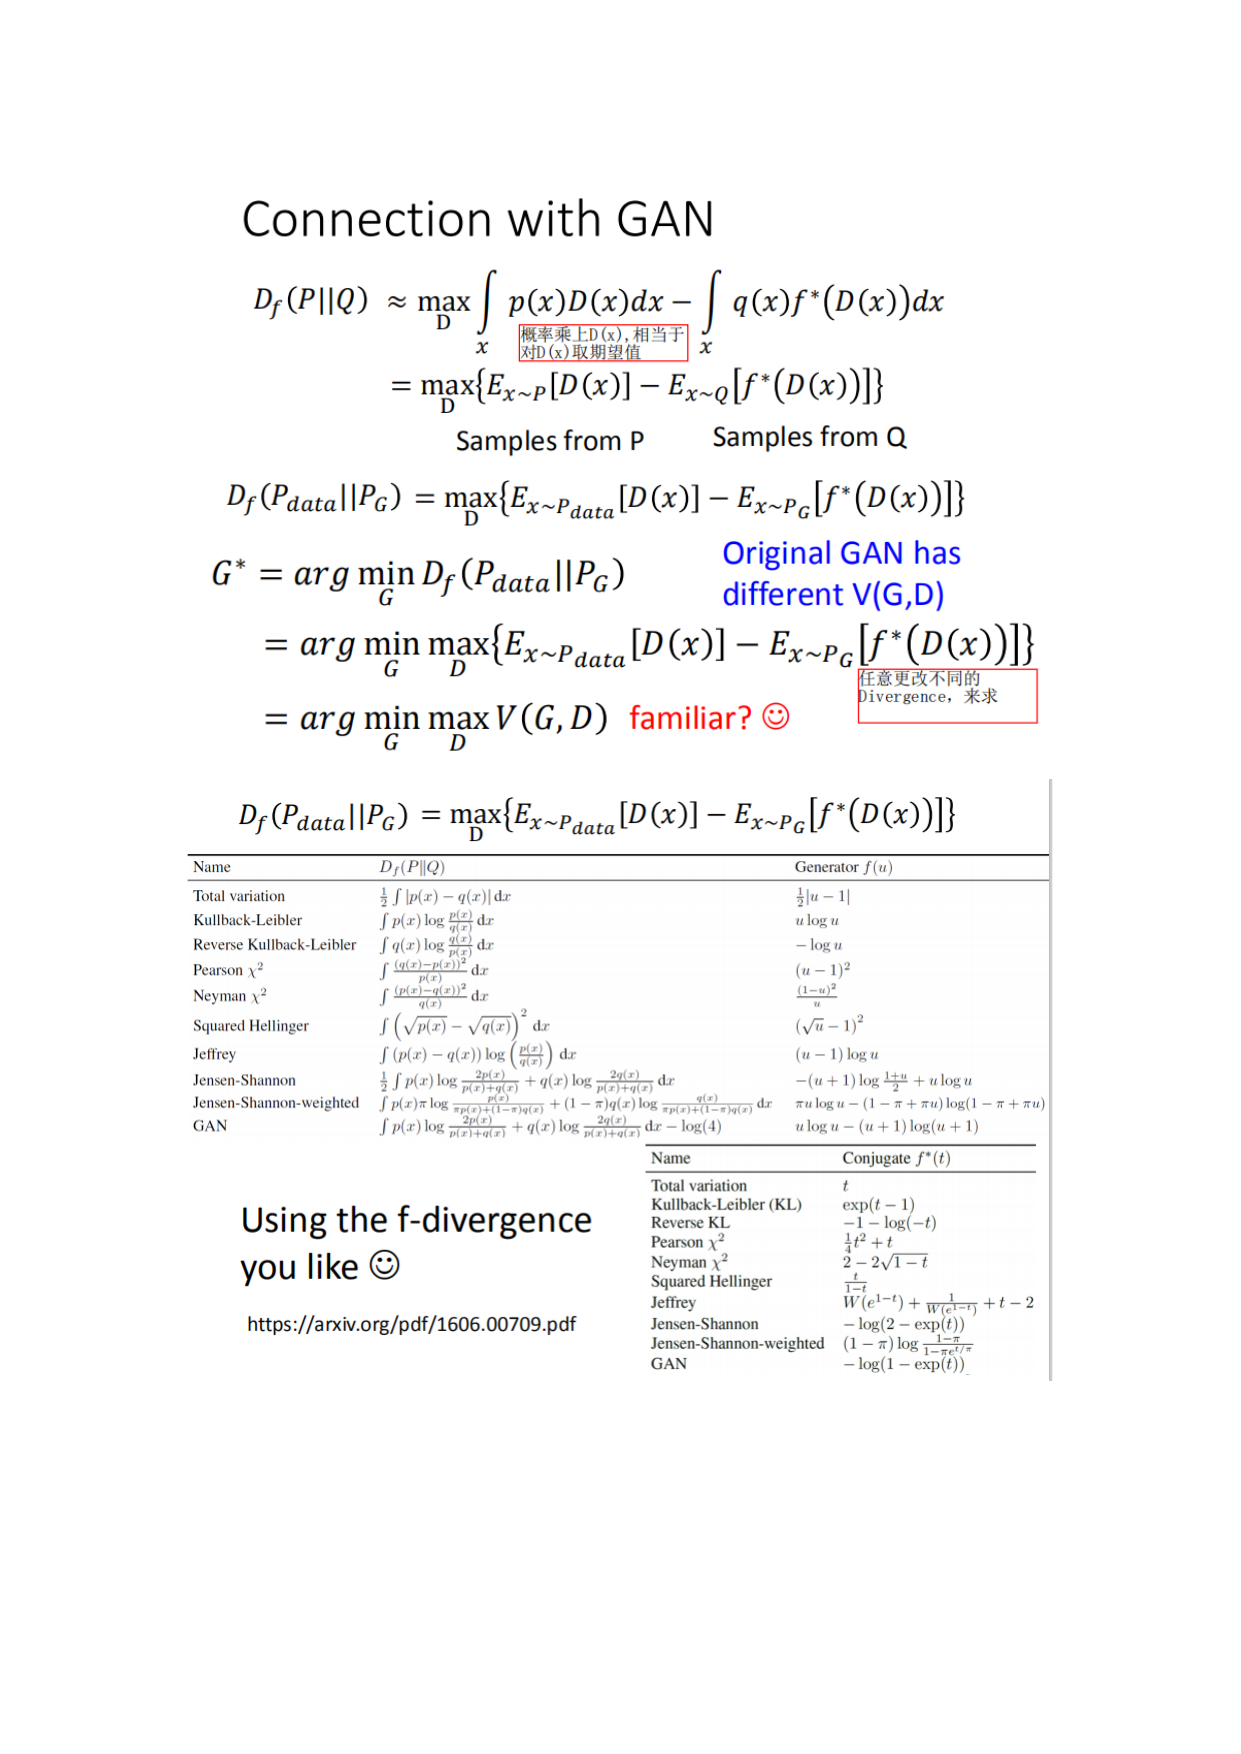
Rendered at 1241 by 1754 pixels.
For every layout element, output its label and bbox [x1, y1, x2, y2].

picture [187, 162, 1053, 763]
picture [187, 779, 1053, 1381]
